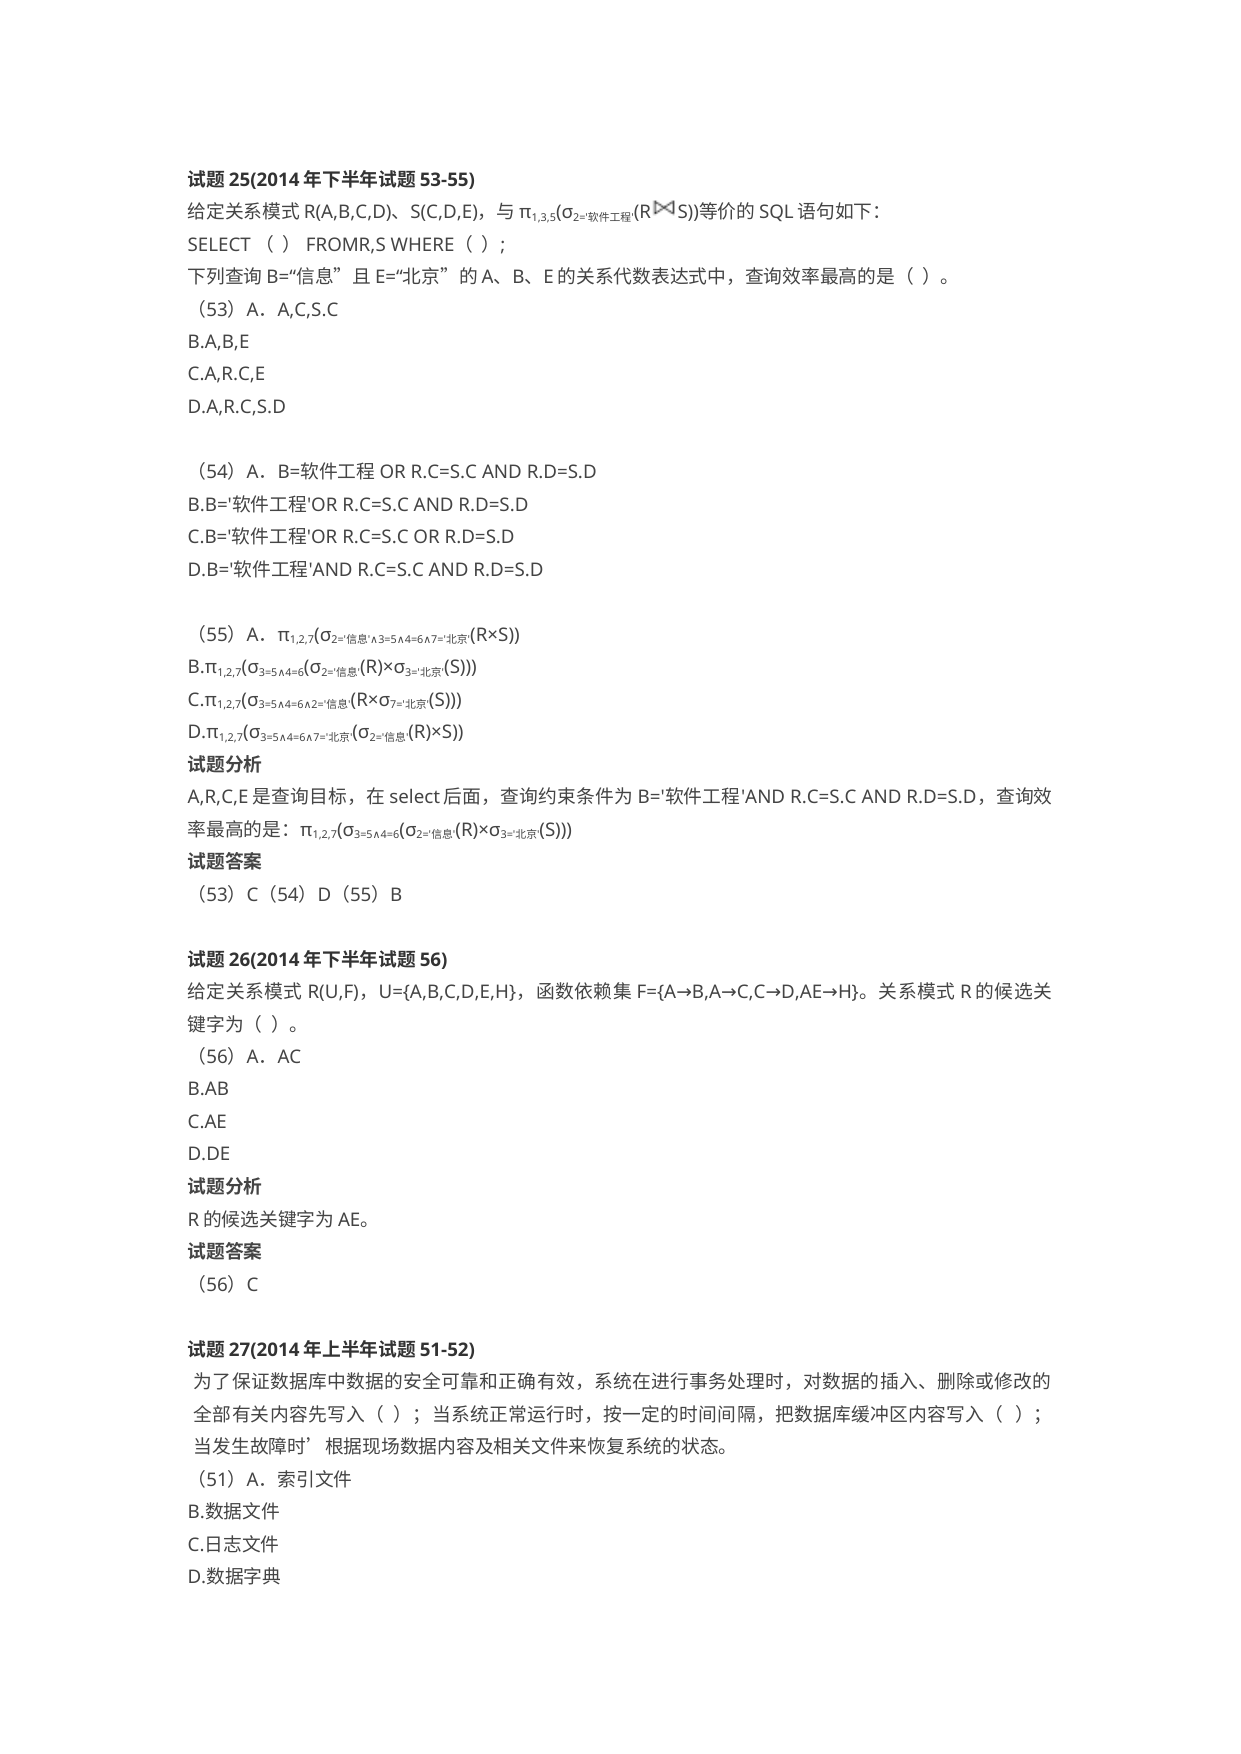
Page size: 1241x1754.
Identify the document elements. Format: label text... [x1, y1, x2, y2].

text SELECT （ ） FROMR,S WHERE（ ）; 下列查询B=“信息”且E=“北京”的A、B、E的关系代数表达式中，查询效率最高的是（ ）。 [187, 227, 1053, 292]
text A,R,C,E是查询目标，在select后面，查询约束条件为B='软件工程'AND R.C=S.C AND R.D=S.D，查询效率最高的是：π1,2,7(σ3=5∧4=6(σ2='信息'(R)×σ3='北京'(S))) [187, 779, 1053, 844]
text （53）A．A,C,S.C B.A,B,E C.A,R.C,E D.A,R.C,S.D （54）A．B=软件工程 OR R.C=S.C AND R.D=S.D B.B='软件工程'OR R.C=S.C AND R.D=S.D C.B='软件工程'OR R.C=S.C OR R.D=S.D D.B='软件工程'AND R.C=S.C AND R.D=S.D （55）A．π1,2,7(σ2='信息'∧3=5∧4=6∧7='北京'(R×S)) B.π1,2,7(σ3=5∧4=6(σ2='信息'(R)×σ3='北京'(S))) C.π1,2,7(σ3=5∧4=6∧2='信息'(R×σ7='北京'(S))) D.π1,2,7(σ3=5∧4=6∧7='北京'(σ2='信息'(R)×S)) [187, 292, 1053, 747]
text （56）C [187, 1267, 1053, 1299]
text 试题分析 [187, 747, 1053, 779]
text 试题答案 [187, 1234, 1053, 1267]
text 给定关系模式R(U,F)，U={A,B,C,D,E,H}，函数依赖集F={A→B,A→C,C→D,AE→H}。关系模式R的候选关键字为（ ）。 （56）A．AC B.AB C.AE D.DE [187, 974, 1053, 1169]
text （53）C（54）D（55）B [187, 877, 1053, 909]
text 试题分析 [187, 1169, 1053, 1202]
text 给定关系模式R(A,B,C,D)、S(C,D,E)，与π1,3,5(σ2='软件工程'(RS))等价的SQL语句如下： [187, 194, 1053, 227]
subtitle 试题26(2014年下半年试题56) [187, 942, 1053, 974]
subtitle 试题25(2014年下半年试题53-55) [187, 162, 1053, 194]
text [187, 1462, 1053, 1592]
text R的候选关键字为AE。 [187, 1202, 1053, 1234]
text 为了保证数据库中数据的安全可靠和正确有效，系统在进行事务处理时，对数据的插入、删除或修改的全部有关内容先写入（ ）；当系统正常运行时，按一定的时间间隔，把数据库缓冲区内容写入（ ）；当发生故障时’根据现场数据内容及相关文件来恢复系统的状态。 [194, 1394, 1053, 1462]
text 试题答案 [187, 844, 1053, 877]
picture [650, 197, 678, 219]
subtitle 试题27(2014年上半年试题51-52) [187, 1332, 1053, 1364]
